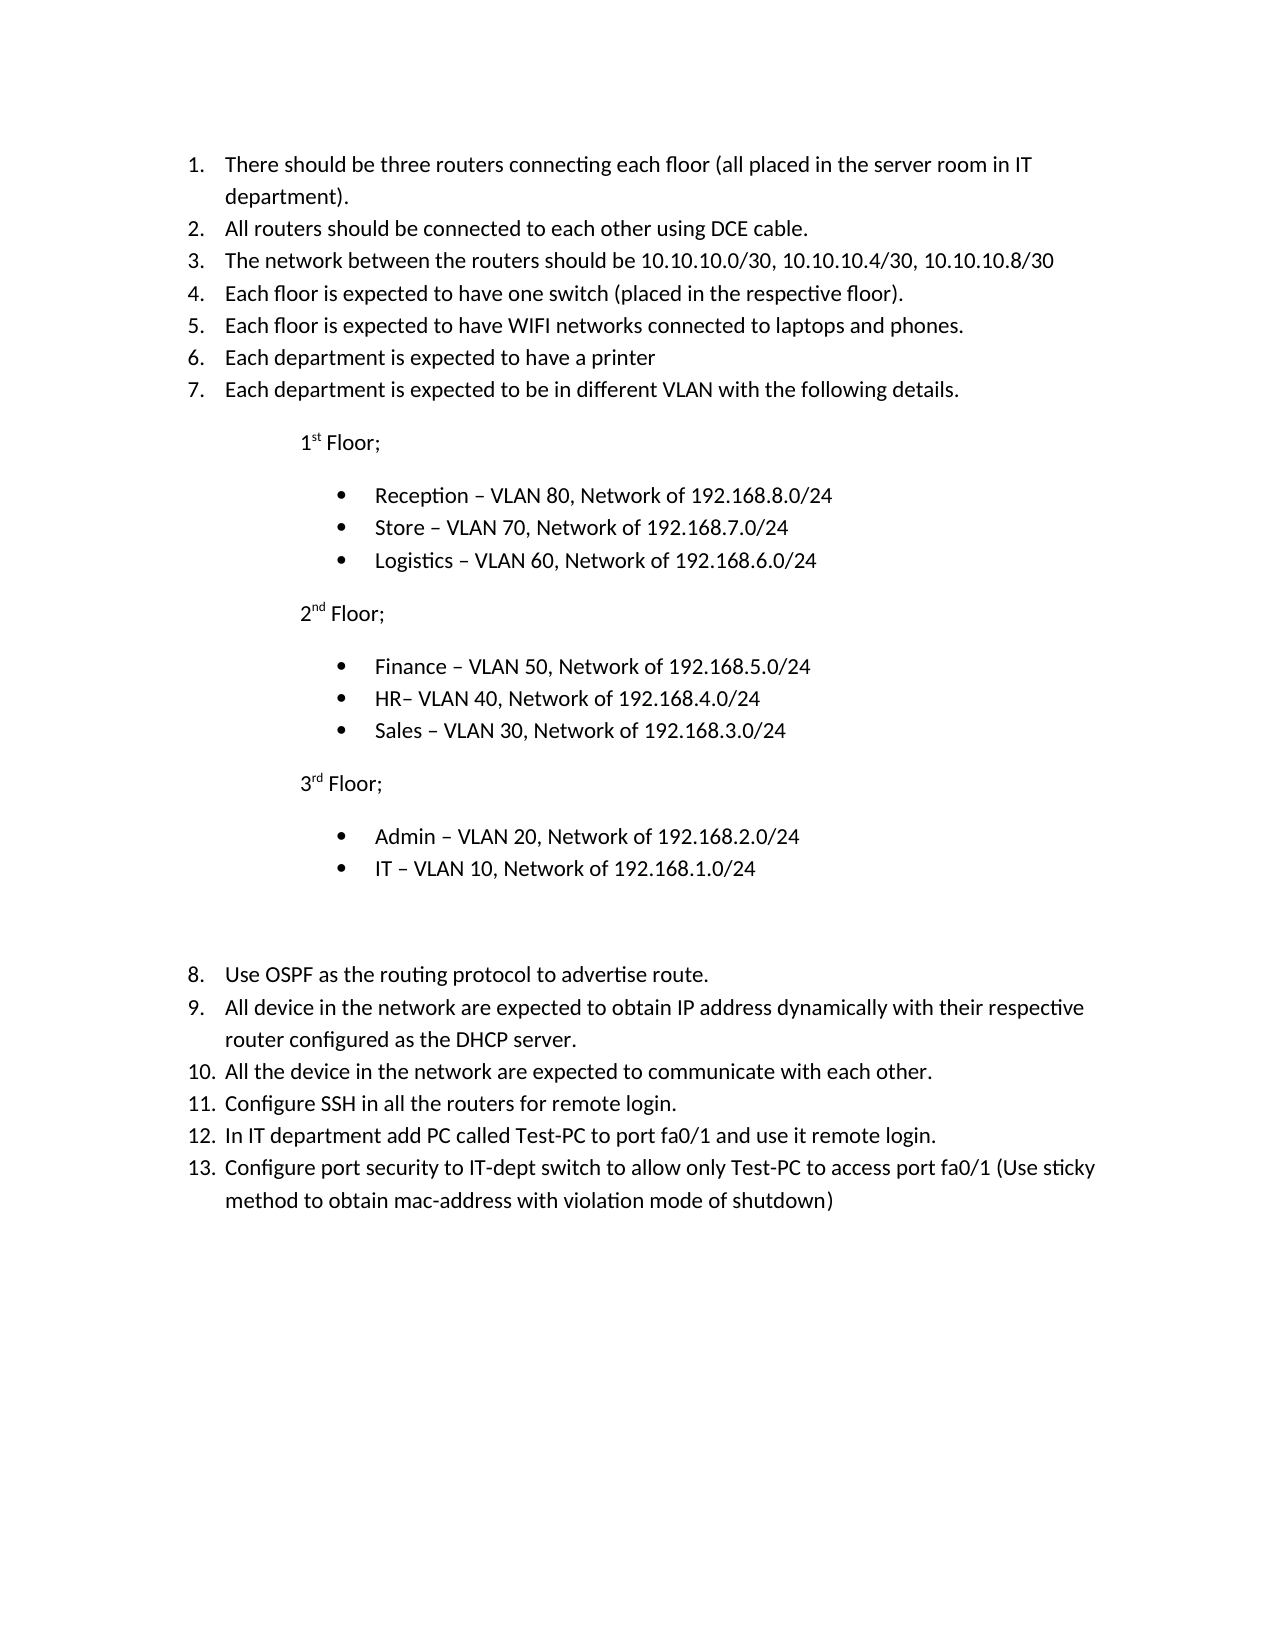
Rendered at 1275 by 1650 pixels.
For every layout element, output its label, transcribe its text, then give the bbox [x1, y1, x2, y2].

list The network between the routers should be 10.10.10.0/30, 10.10.10.4/30, 10.10.10.8/30 [187, 247, 1125, 274]
list Each department is expected to be in different VLAN with the following details. [187, 375, 1125, 403]
list Configure SSH in all the routers for remote login. [187, 1089, 1125, 1117]
list All the device in the network are expected to communicate with each other. [187, 1057, 1125, 1085]
list Each floor is expected to have one switch (placed in the respective floor). [187, 279, 1125, 307]
text 3rd Floor; [300, 769, 1125, 797]
list Each department is expected to have a printer [187, 343, 1125, 371]
list IT – VLAN 10, Network of 192.168.1.0/24 [337, 854, 1125, 882]
list Admin – VLAN 20, Network of 192.168.2.0/24 [337, 822, 1125, 850]
list Finance – VLAN 50, Network of 192.168.5.0/24 [337, 652, 1125, 680]
list Logistics – VLAN 60, Network of 192.168.6.0/24 [337, 546, 1125, 574]
list In IT department add PC called Test-PC to port fa0/1 and use it remote login. [187, 1121, 1125, 1149]
list Each floor is expected to have WIFI networks connected to laptops and phones. [187, 311, 1125, 339]
list HR– VLAN 40, Network of 192.168.4.0/24 [337, 684, 1125, 712]
list Store – VLAN 70, Network of 192.168.7.0/24 [337, 513, 1125, 542]
list Use OSPF as the routing protocol to advertise route. [187, 960, 1125, 988]
text 2nd Floor; [300, 599, 1125, 627]
list All device in the network are expected to obtain IP address dynamically with their respective router configured as the DHCP server. [187, 993, 1125, 1053]
list There should be three routers connecting each floor (all placed in the server room in IT department). [187, 150, 1125, 210]
list Sales – VLAN 30, Network of 192.168.3.0/24 [337, 716, 1125, 744]
list All routers should be connected to each other using DCE cable. [187, 214, 1125, 242]
list Reception – VLAN 80, Network of 192.168.8.0/24 [337, 481, 1125, 509]
list Configure port security to IT-dept switch to allow only Test-PC to access port fa0/1 (Use sticky method to obtain mac-address with violation mode of shutdown) [187, 1153, 1125, 1214]
text 1st Floor; [225, 428, 1125, 456]
